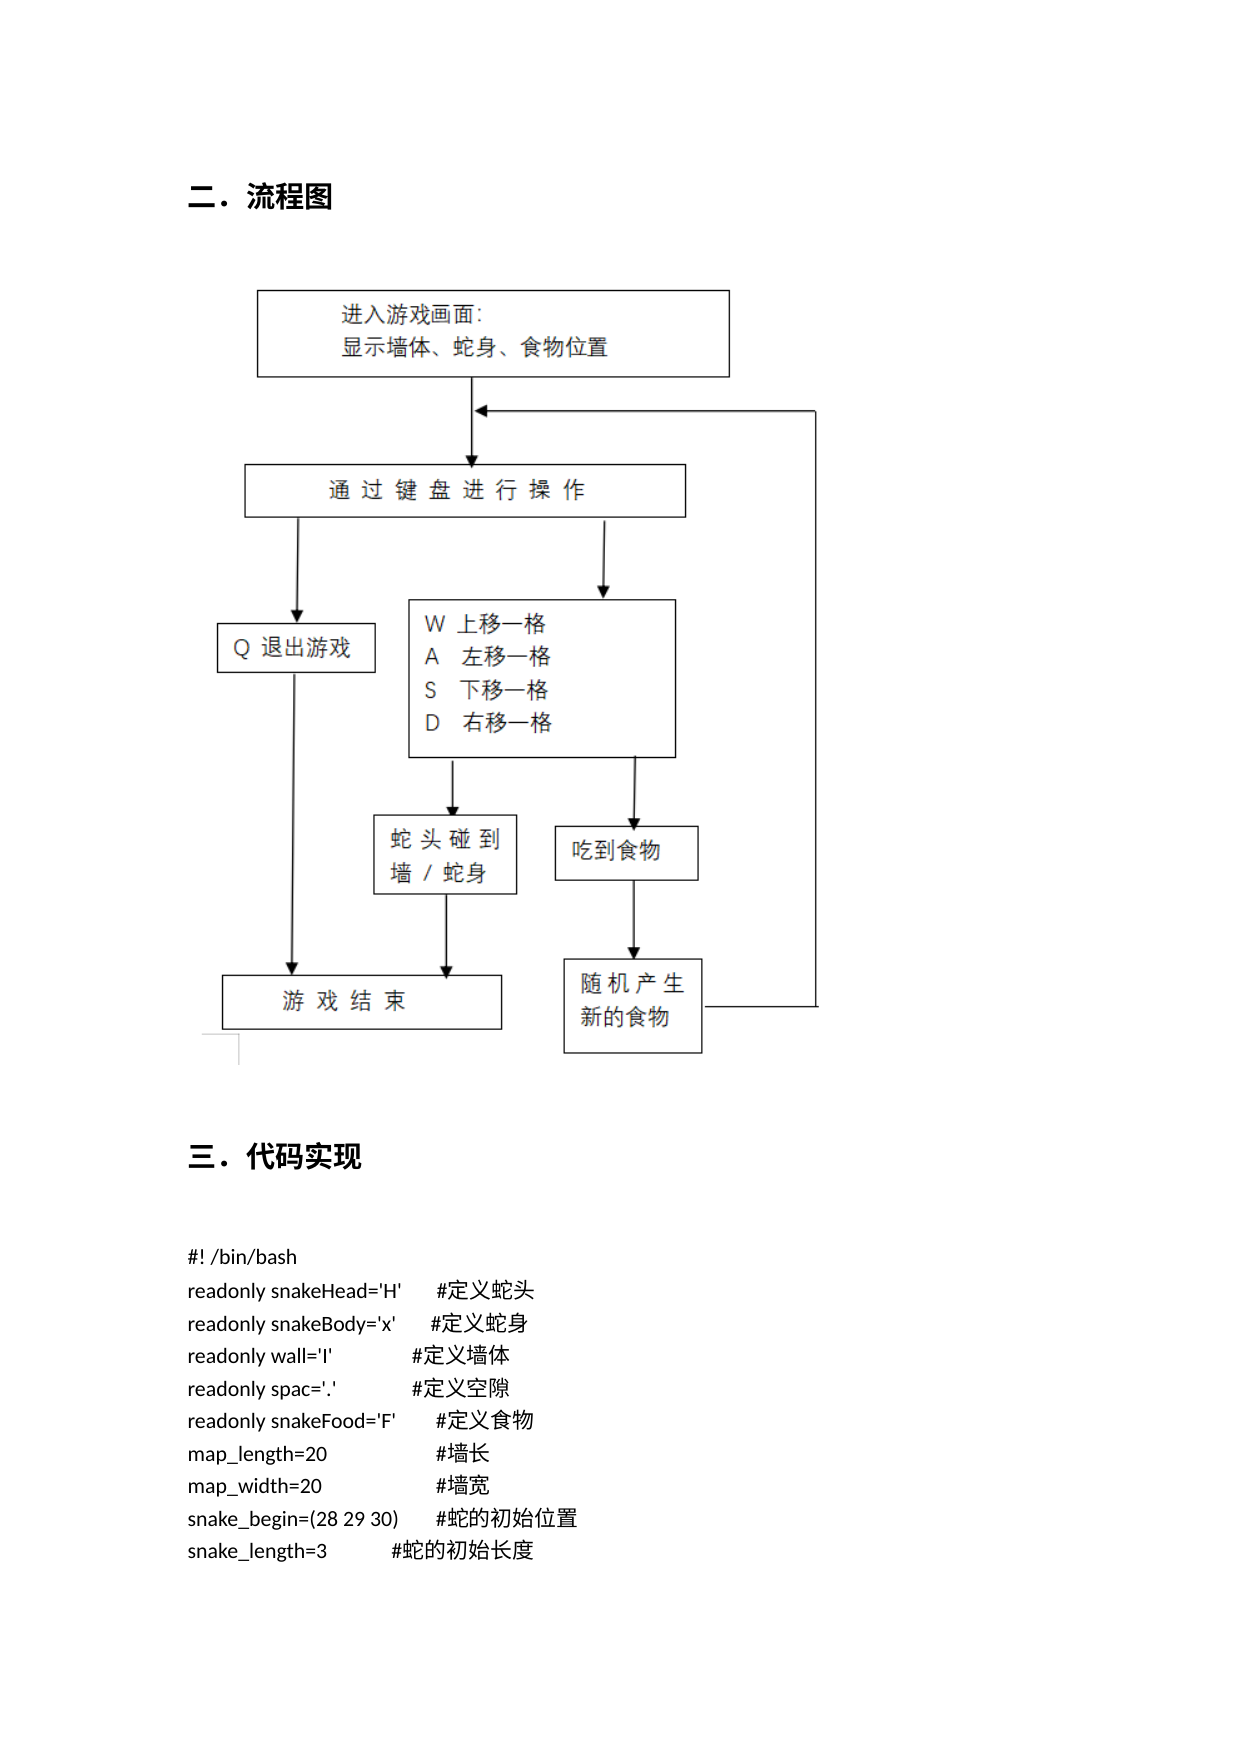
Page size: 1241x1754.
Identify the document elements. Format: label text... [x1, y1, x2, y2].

text map_width=20 #墙宽 [187, 1468, 1053, 1501]
text readonly spac='.' #定义空隙 [187, 1371, 1053, 1403]
subtitle 流程图 [187, 162, 1053, 227]
text readonly snakeFood='F' #定义食物 [187, 1403, 1053, 1436]
picture [187, 280, 859, 1065]
text readonly wall='I' #定义墙体 [187, 1338, 1053, 1371]
text map_length=20 #墙长 [187, 1436, 1053, 1468]
text #! /bin/bash [187, 1241, 1053, 1273]
text snake_begin=(28 29 30) #蛇的初始位置 [187, 1501, 1053, 1533]
subtitle 代码实现 [187, 1122, 1053, 1187]
text readonly snakeBody='x' #定义蛇身 [187, 1306, 1053, 1338]
text snake_length=3 #蛇的初始长度 [187, 1533, 1053, 1566]
text readonly snakeHead='H' #定义蛇头 [187, 1273, 1053, 1306]
